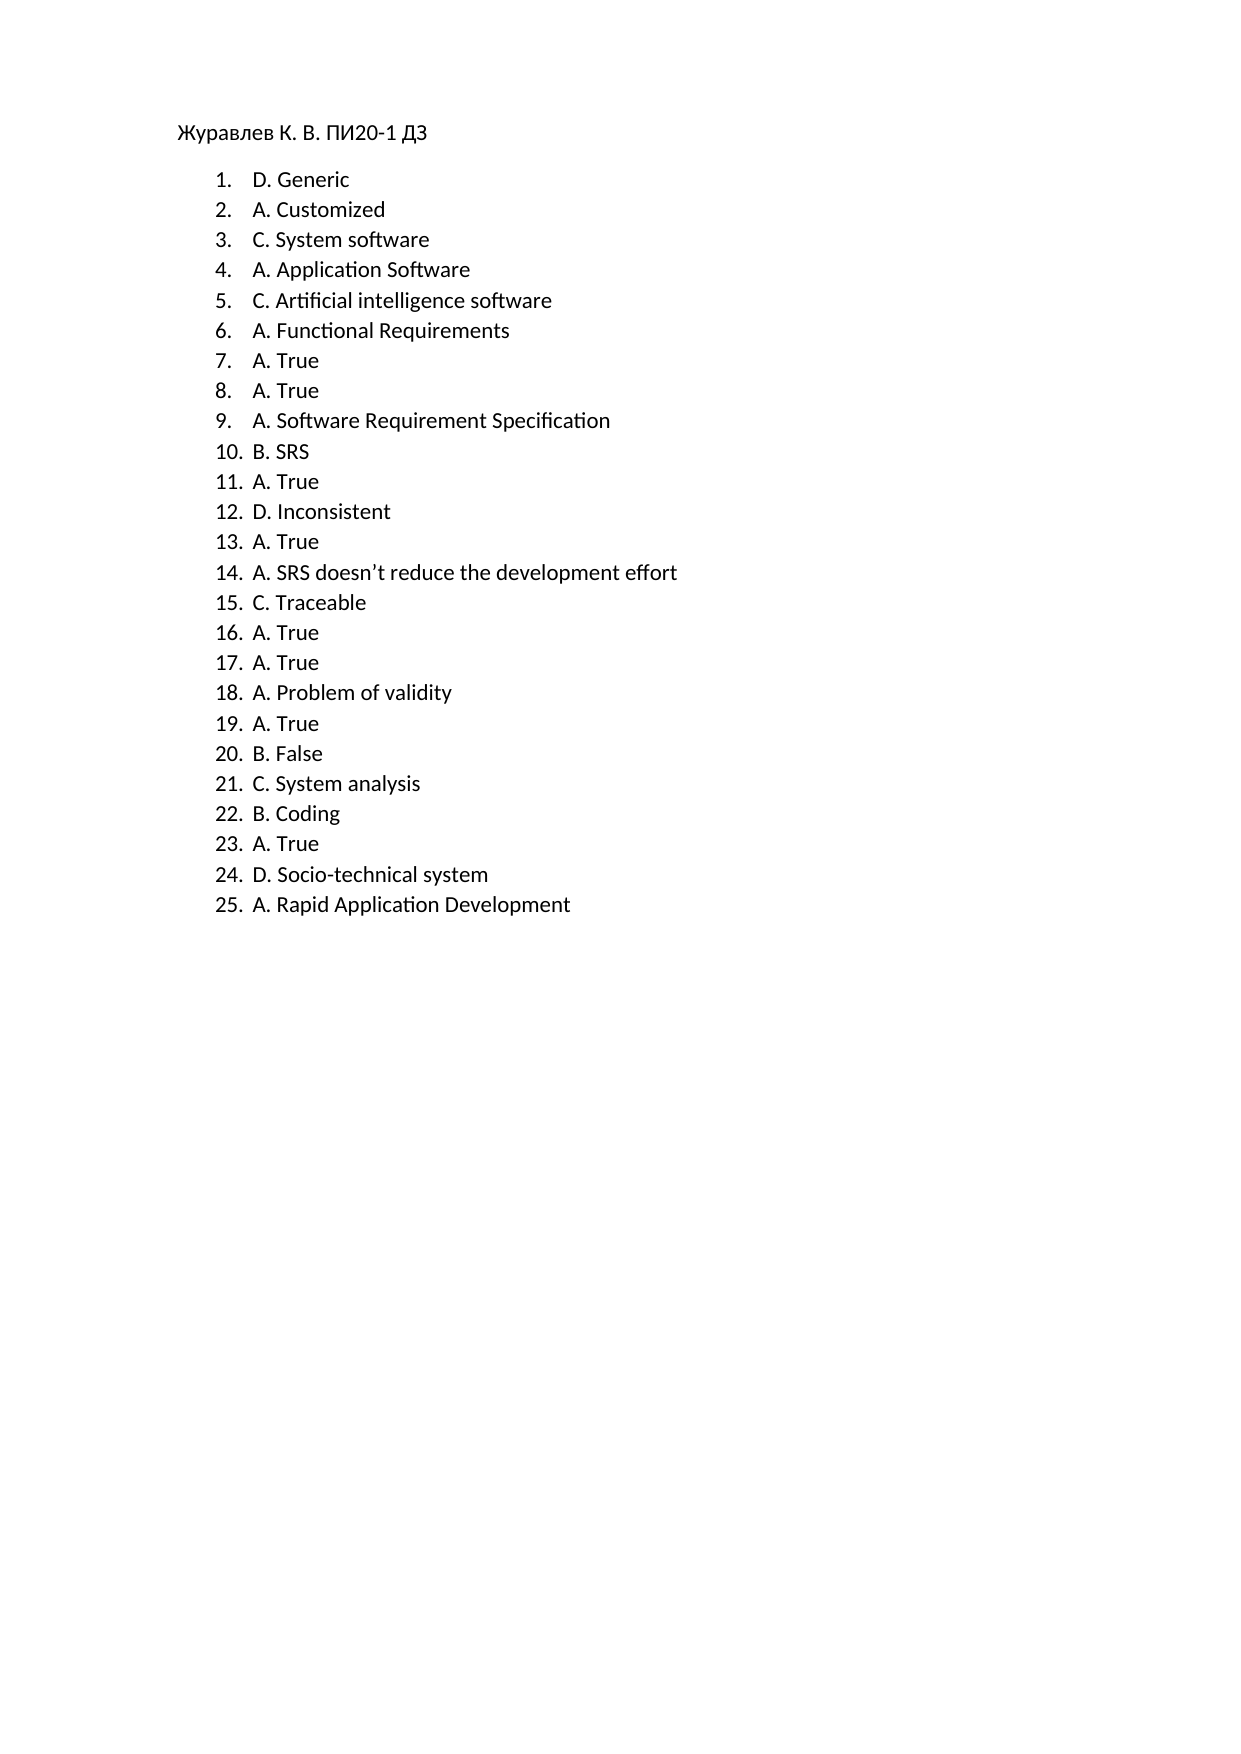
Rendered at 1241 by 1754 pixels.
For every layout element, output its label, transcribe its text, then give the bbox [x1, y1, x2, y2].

list C. Artificial intelligence software [215, 286, 1152, 314]
list A. SRS doesn’t reduce the development effort [215, 558, 1152, 586]
list A. Software Requirement Specification [215, 407, 1152, 435]
list B. False [215, 739, 1152, 767]
list A. Problem of validity [215, 678, 1152, 707]
list C. System software [215, 225, 1152, 253]
list C. System analysis [215, 769, 1152, 797]
list A. True [215, 467, 1152, 495]
list A. True [215, 376, 1152, 404]
list A. Customized [215, 195, 1152, 223]
list B. SRS [215, 437, 1152, 465]
list B. Coding [215, 799, 1152, 827]
list A. True [215, 829, 1152, 858]
text Журавлев К. В. ПИ20-1 ДЗ [177, 118, 1152, 146]
list A. True [215, 618, 1152, 646]
list A. True [215, 648, 1152, 676]
list A. True [215, 527, 1152, 556]
list D. Socio-technical system [215, 860, 1152, 888]
list D. Generic [215, 165, 1152, 193]
list A. True [215, 346, 1152, 374]
list A. Application Software [215, 256, 1152, 284]
list A. Rapid Application Development [215, 890, 1152, 918]
list C. Traceable [215, 588, 1152, 616]
list D. Inconsistent [215, 497, 1152, 525]
list A. True [215, 709, 1152, 737]
list A. Functional Requirements [215, 316, 1152, 344]
